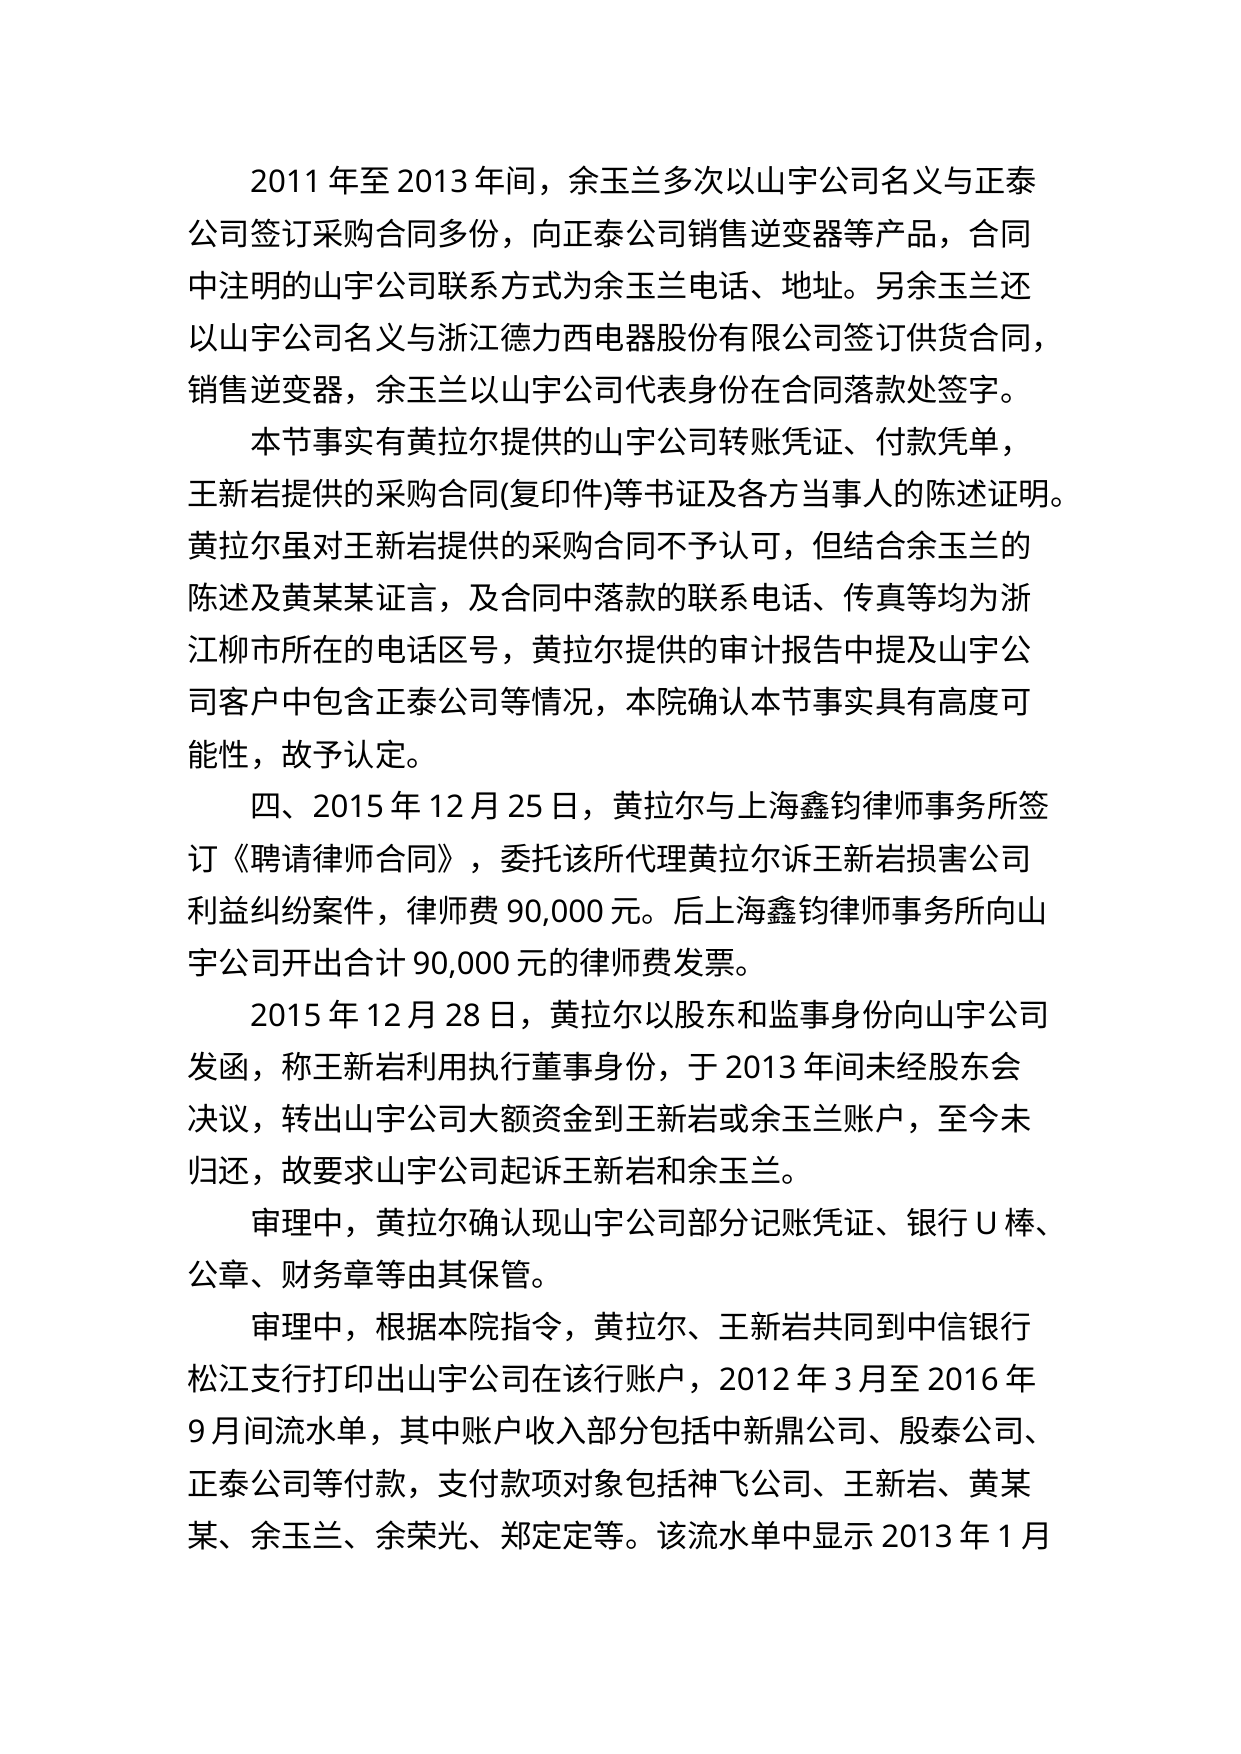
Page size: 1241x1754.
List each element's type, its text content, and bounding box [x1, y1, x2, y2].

text 审理中，黄拉尔确认现山宇公司部分记账凭证、银行U棒、公章、财务章等由其保管。 [187, 1192, 1053, 1296]
text 2015年12月28日，黄拉尔以股东和监事身份向山宇公司发函，称王新岩利用执行董事身份，于2013年间未经股东会决议，转出山宇公司大额资金到王新岩或余玉兰账户，至今未归还，故要求山宇公司起诉王新岩和余玉兰。 [187, 983, 1053, 1192]
text 2011年至2013年间，余玉兰多次以山宇公司名义与正泰公司签订采购合同多份，向正泰公司销售逆变器等产品，合同中注明的山宇公司联系方式为余玉兰电话、地址。另余玉兰还以山宇公司名义与浙江德力西电器股份有限公司签订供货合同，销售逆变器，余玉兰以山宇公司代表身份在合同落款处签字。 [187, 150, 1053, 410]
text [187, 1296, 1053, 1556]
text 本节事实有黄拉尔提供的山宇公司转账凭证、付款凭单，王新岩提供的采购合同(复印件)等书证及各方当事人的陈述证明。黄拉尔虽对王新岩提供的采购合同不予认可，但结合余玉兰的陈述及黄某某证言，及合同中落款的联系电话、传真等均为浙江柳市所在的电话区号，黄拉尔提供的审计报告中提及山宇公司客户中包含正泰公司等情况，本院确认本节事实具有高度可能性，故予认定。 [187, 410, 1053, 775]
text 四、2015年12月25日，黄拉尔与上海鑫钧律师事务所签订《聘请律师合同》，委托该所代理黄拉尔诉王新岩损害公司利益纠纷案件，律师费90,000元。后上海鑫钧律师事务所向山宇公司开出合计90,000元的律师费发票。 [187, 775, 1053, 983]
